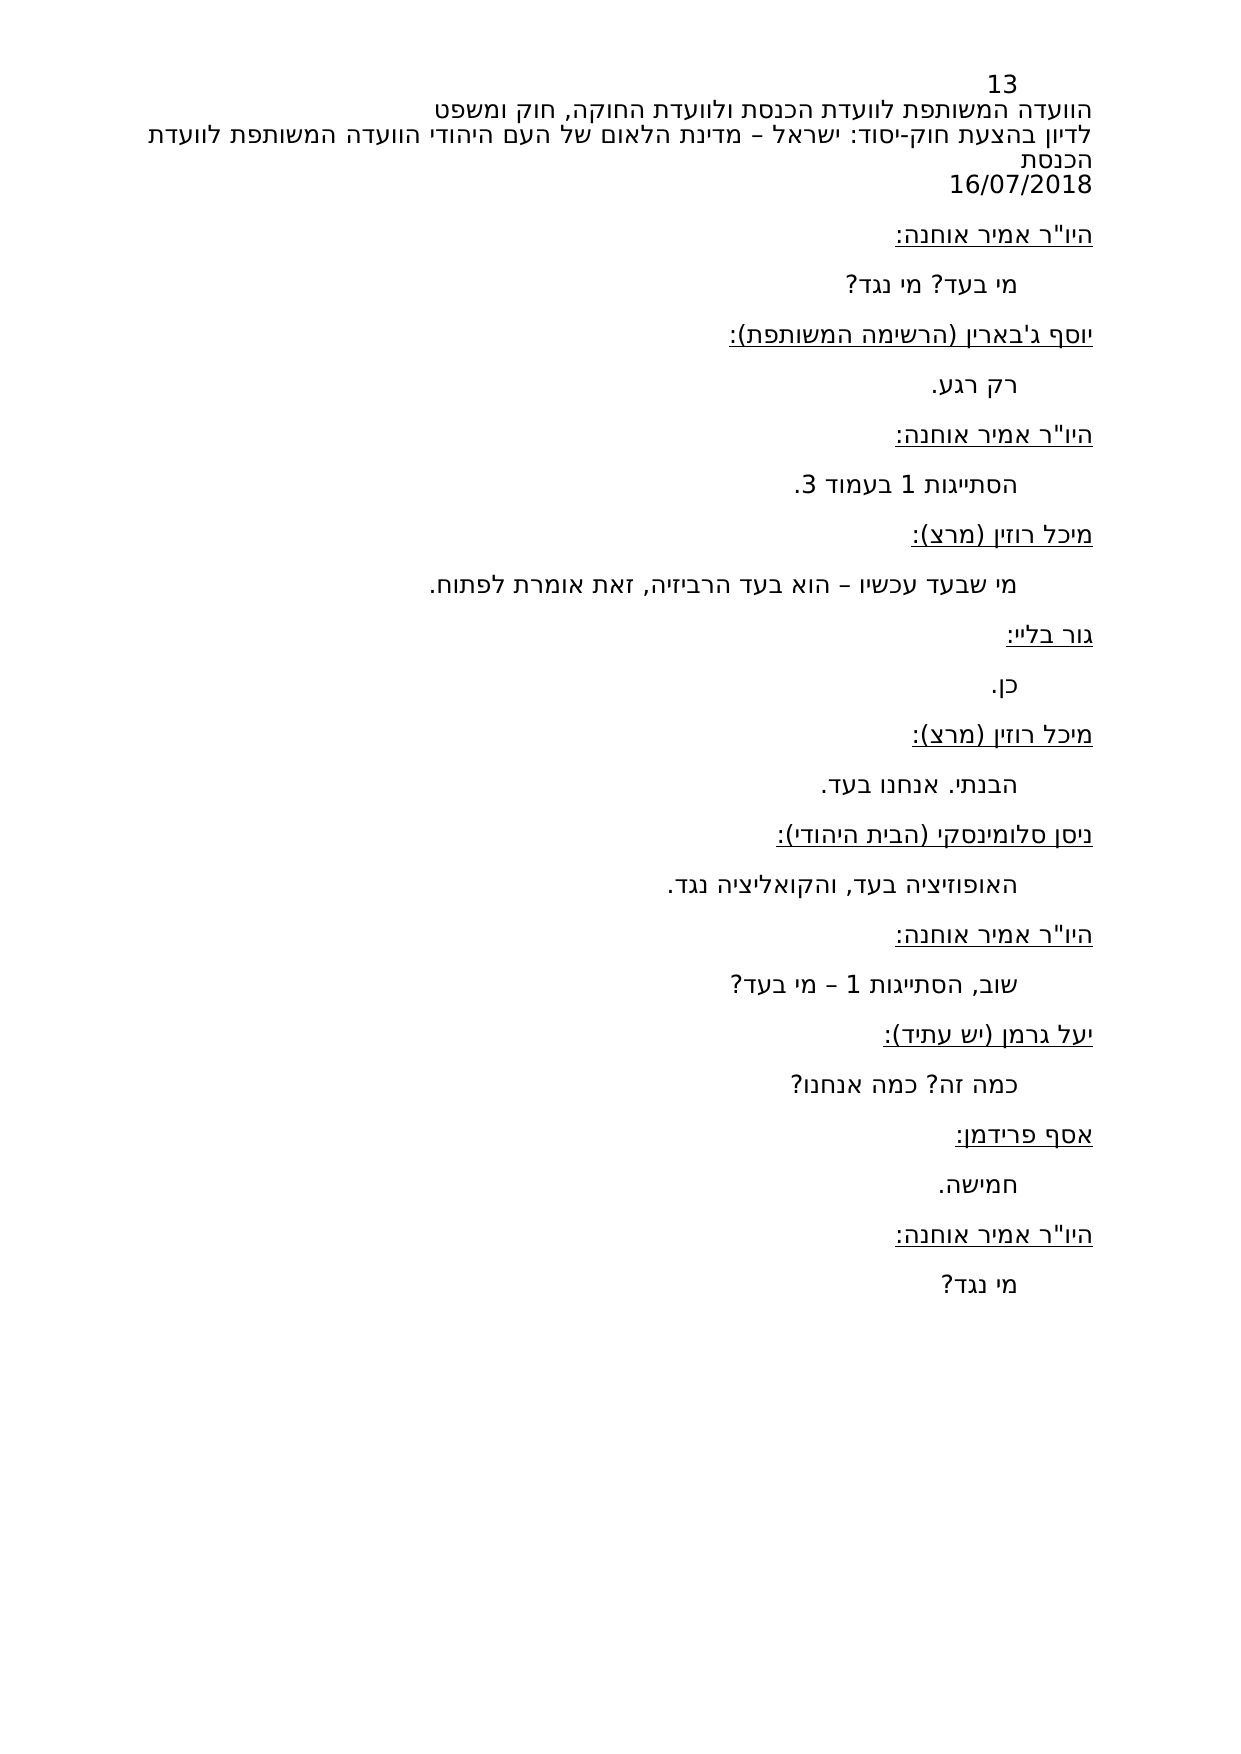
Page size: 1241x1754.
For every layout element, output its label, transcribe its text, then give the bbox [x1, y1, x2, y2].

text מי בעד? מי נגד? [147, 274, 1093, 299]
text חמישה. [147, 1174, 1093, 1199]
text האופוזיציה בעד, והקואליציה נגד. [147, 874, 1093, 899]
text כן. [147, 674, 1093, 699]
text מי שבעד עכשיו – הוא בעד הרביזיה, זאת אומרת לפתוח. [147, 574, 1093, 599]
text שוב, הסתייגות 1 – מי בעד? [147, 974, 1093, 999]
text הסתייגות 1 בעמוד 3. [147, 474, 1093, 499]
text מי נגד? [147, 1274, 1093, 1299]
text הבנתי. אנחנו בעד. [147, 774, 1093, 799]
text כמה זה? כמה אנחנו? [147, 1074, 1093, 1099]
text רק רגע. [147, 374, 1093, 399]
